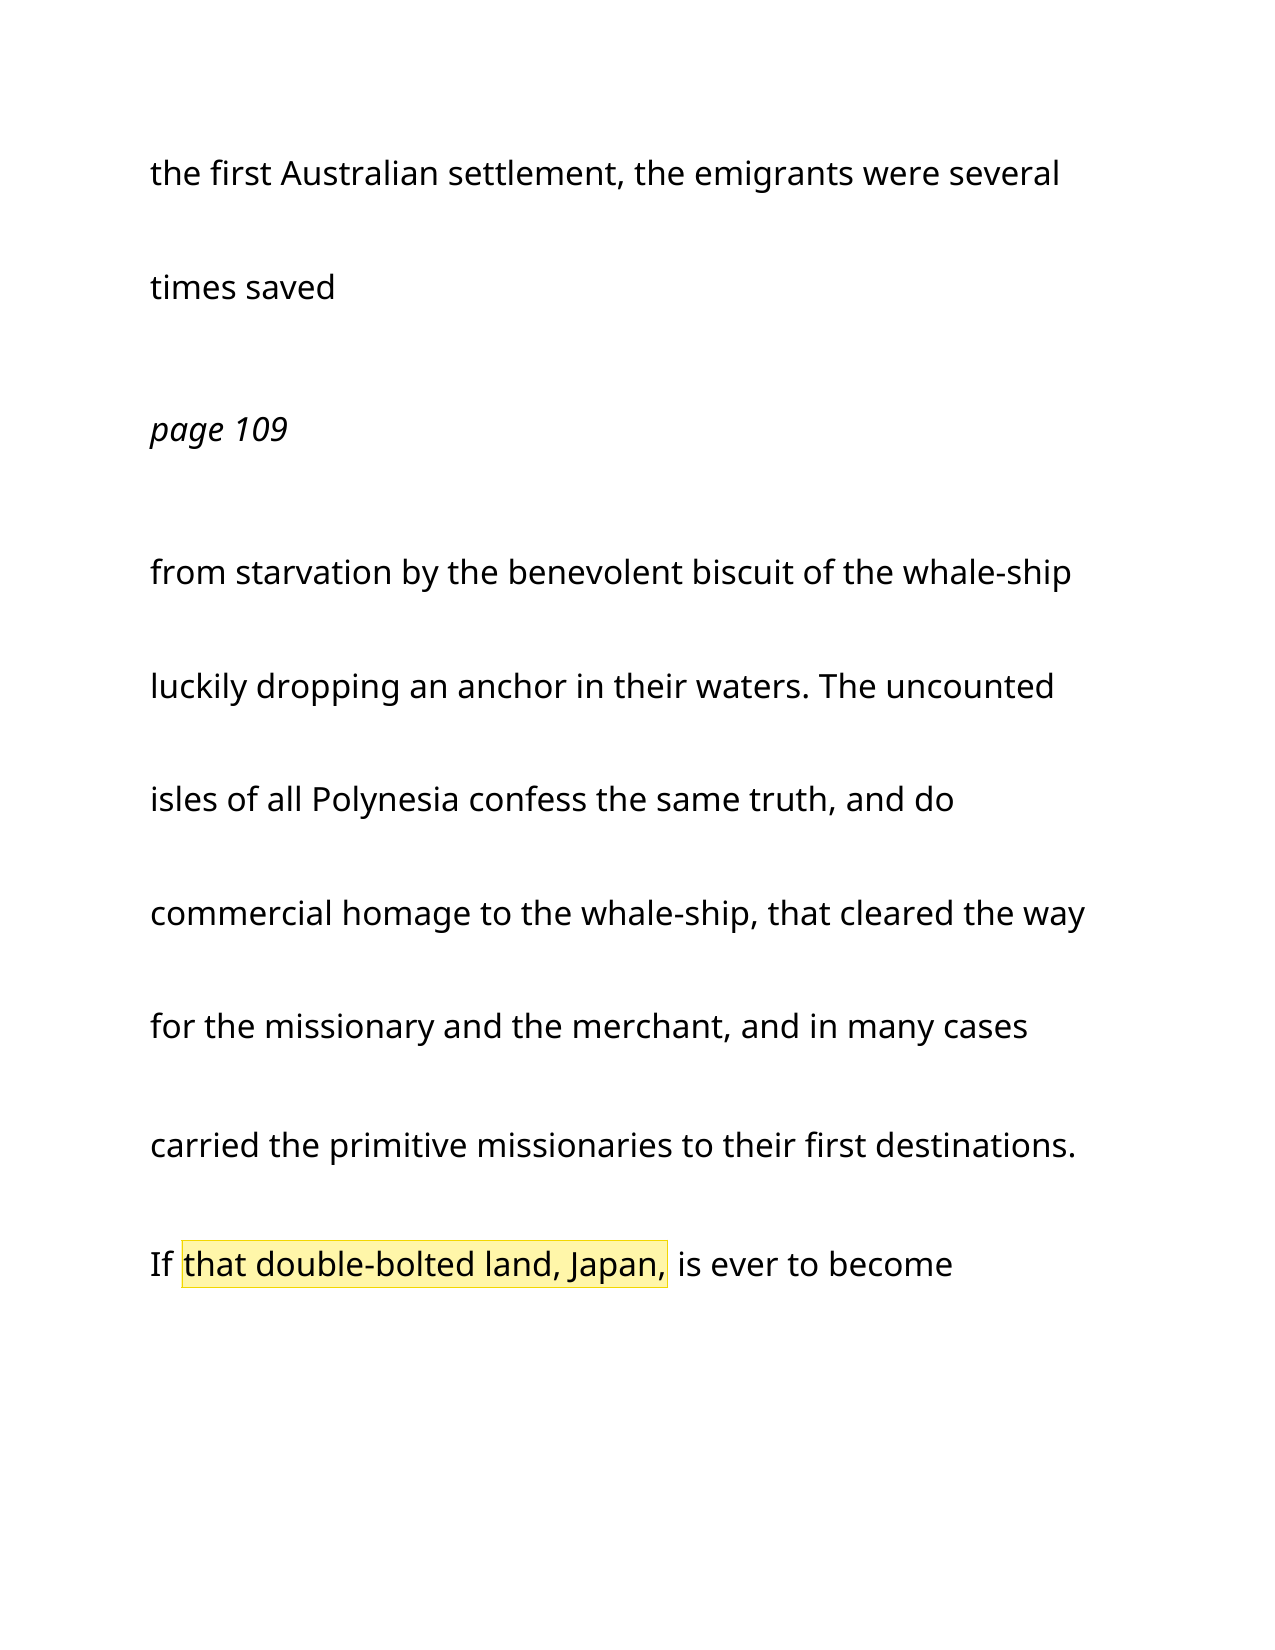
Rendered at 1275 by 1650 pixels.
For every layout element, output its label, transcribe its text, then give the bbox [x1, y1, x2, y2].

text page 109 [150, 406, 1125, 452]
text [150, 150, 1125, 309]
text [150, 549, 1125, 1288]
